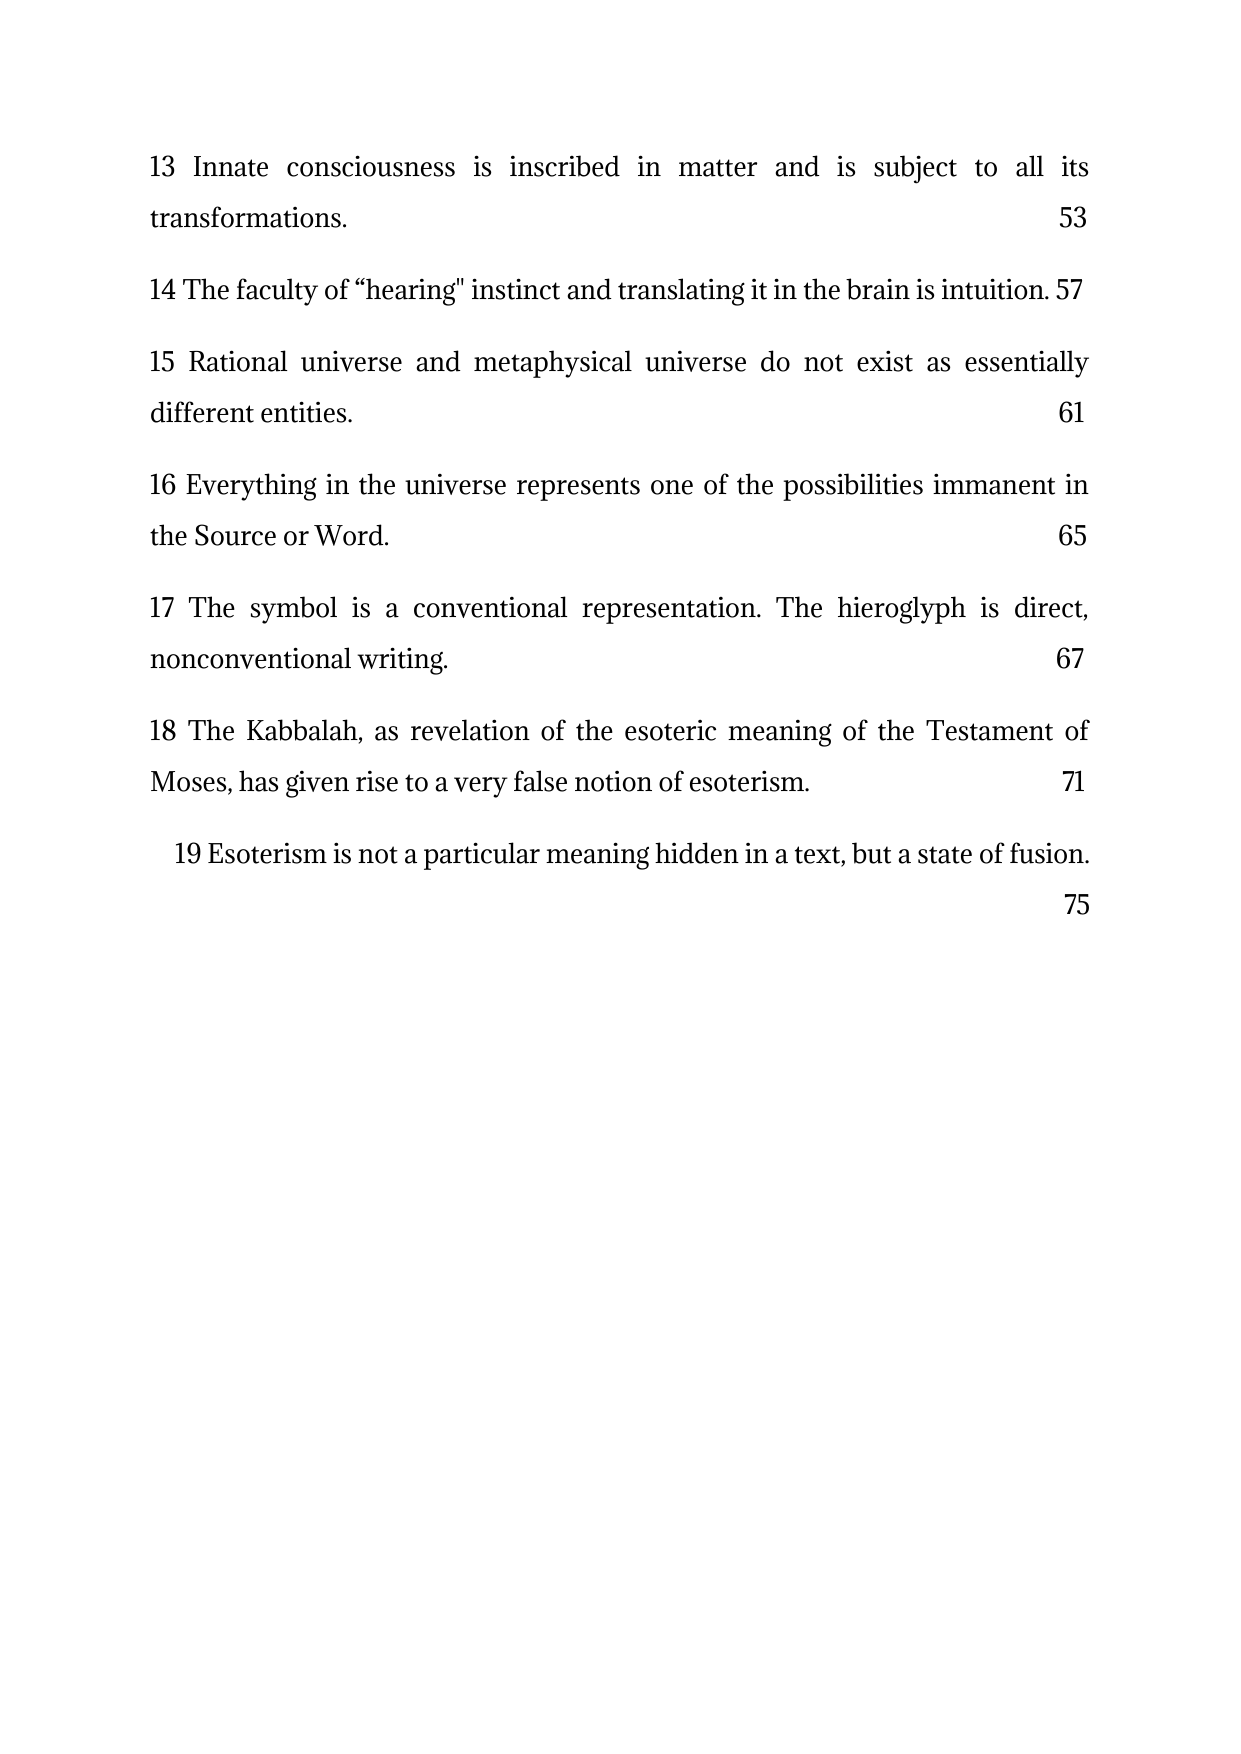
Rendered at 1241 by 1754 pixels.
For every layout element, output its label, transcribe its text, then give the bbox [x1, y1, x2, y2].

text 15 Rational universe and metaphysical universe do not exist as essentially different entities. 61 [150, 345, 1090, 430]
text 14 The faculty of “hearing" instinct and translating it in the brain is intuition. 57 [150, 273, 1090, 307]
text 17 The symbol is a conventional representation. The hieroglyph is direct, nonconventional writing. 67 [150, 591, 1090, 676]
text 18 The Kabbalah, as revelation of the esoteric meaning of the Testament of Moses, has given rise to a very false notion of esoterism. 71 [150, 713, 1090, 799]
text 19 Esoterism is not a particular meaning hidden in a text, but a state of fusion. 75 [150, 836, 1090, 922]
text 13 Innate consciousness is inscribed in matter and is subject to all its transformations. 53 [150, 150, 1090, 235]
text 16 Everything in the universe represents one of the possibilities immanent in the Source or Word. 65 [150, 468, 1090, 553]
